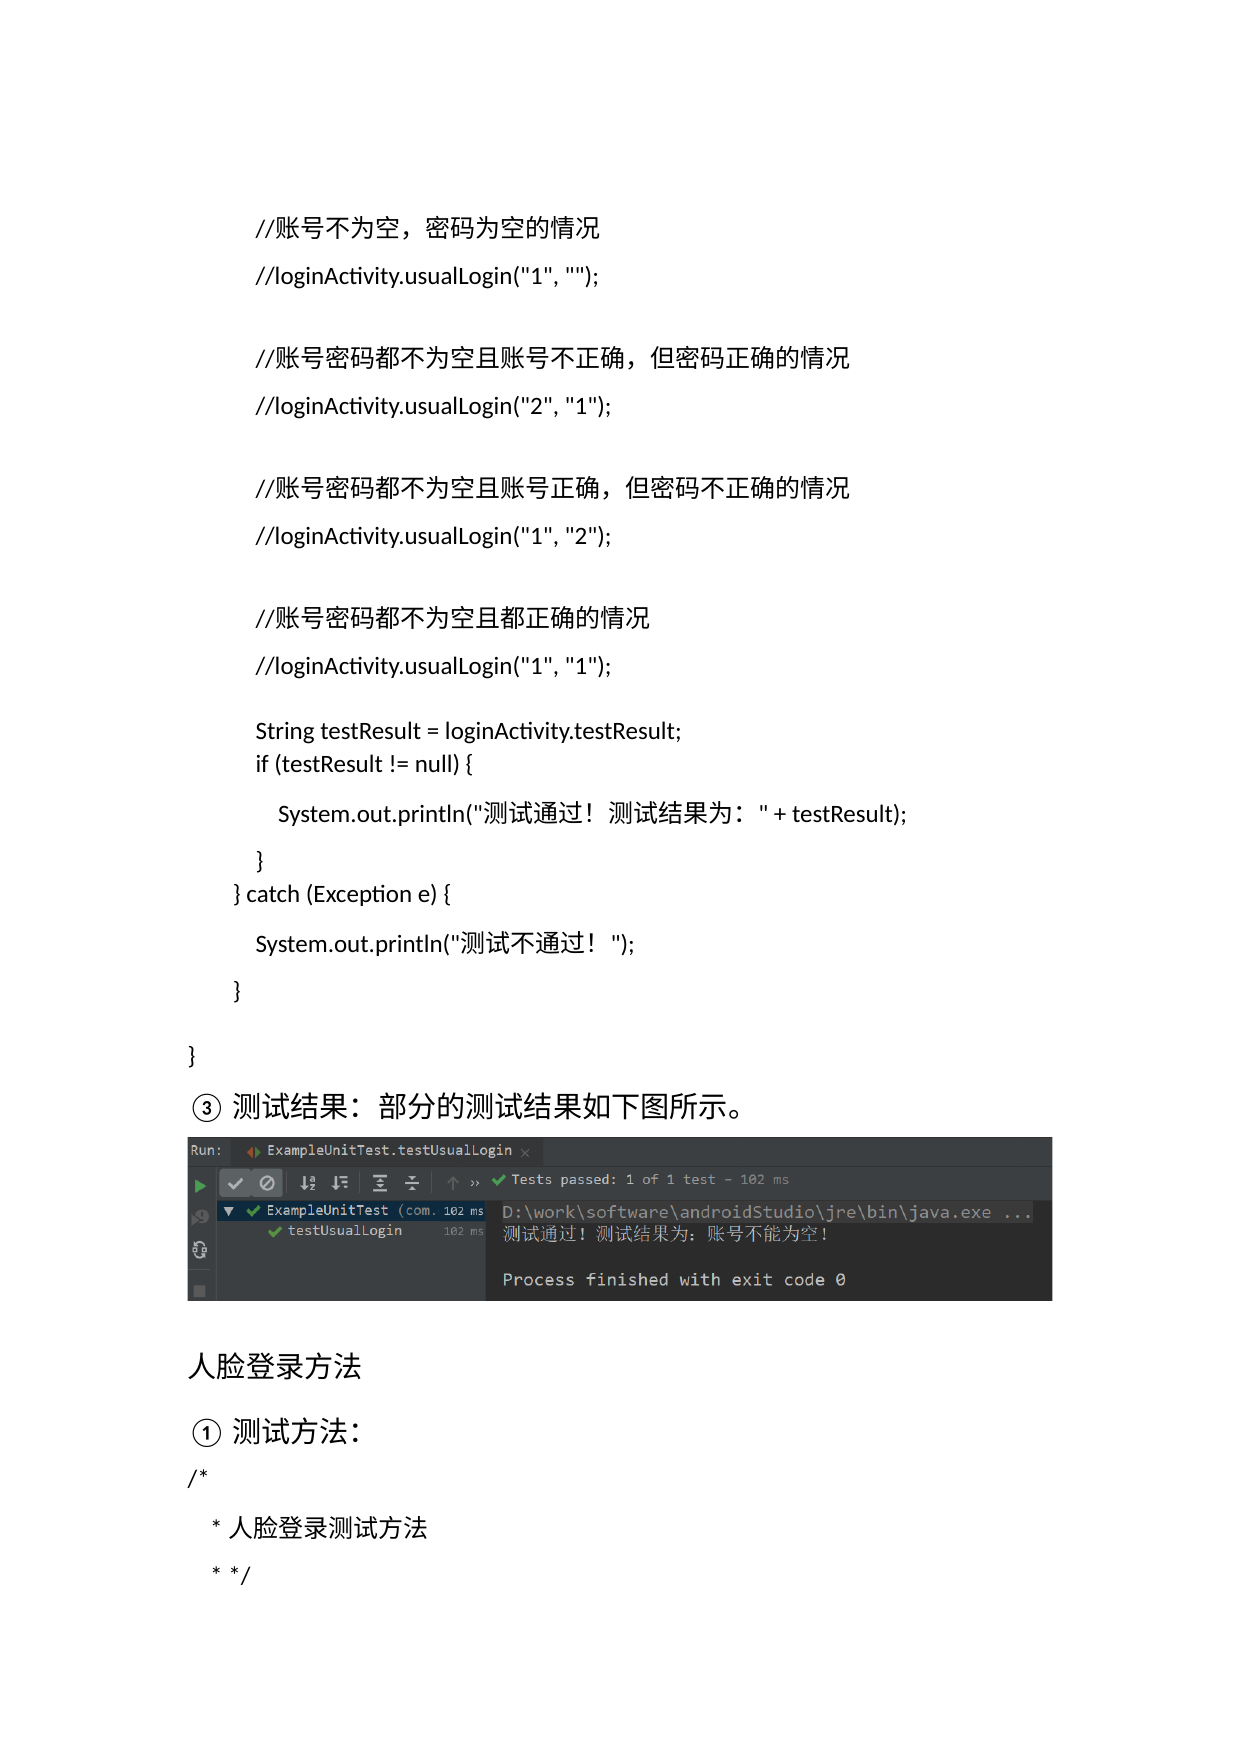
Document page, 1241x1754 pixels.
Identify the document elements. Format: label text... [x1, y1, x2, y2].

text ①测试方法： [187, 1397, 1053, 1462]
text System.out.println("测试不通过！"); [187, 909, 1053, 974]
text } catch (Exception e) { [187, 877, 1053, 909]
text ③测试结果：部分的测试结果如下图所示。 [187, 1072, 1053, 1137]
text System.out.println("测试通过！测试结果为：" + testResult); [187, 779, 1053, 844]
text //账号密码都不为空且都正确的情况 [187, 584, 1053, 649]
text if (testResult != null) { [187, 747, 1053, 779]
text } [187, 844, 1053, 877]
text 人脸登录方法 [187, 1332, 1053, 1397]
text //loginActivity.usualLogin("2", "1"); [187, 389, 1053, 422]
text } [187, 974, 1053, 1007]
text //loginActivity.usualLogin("1", ""); [187, 259, 1053, 292]
text String testResult = loginActivity.testResult; [187, 714, 1053, 747]
text * */ [187, 1559, 1053, 1592]
text * 人脸登录测试方法 [187, 1494, 1053, 1559]
text //loginActivity.usualLogin("1", "1"); [187, 649, 1053, 682]
text } [187, 1039, 1053, 1072]
picture [187, 1137, 1053, 1301]
text /* [187, 1462, 1053, 1494]
text //账号不为空，密码为空的情况 [187, 194, 1053, 259]
text //loginActivity.usualLogin("1", "2"); [187, 519, 1053, 552]
text //账号密码都不为空且账号不正确，但密码正确的情况 [187, 324, 1053, 389]
text //账号密码都不为空且账号正确，但密码不正确的情况 [187, 454, 1053, 519]
